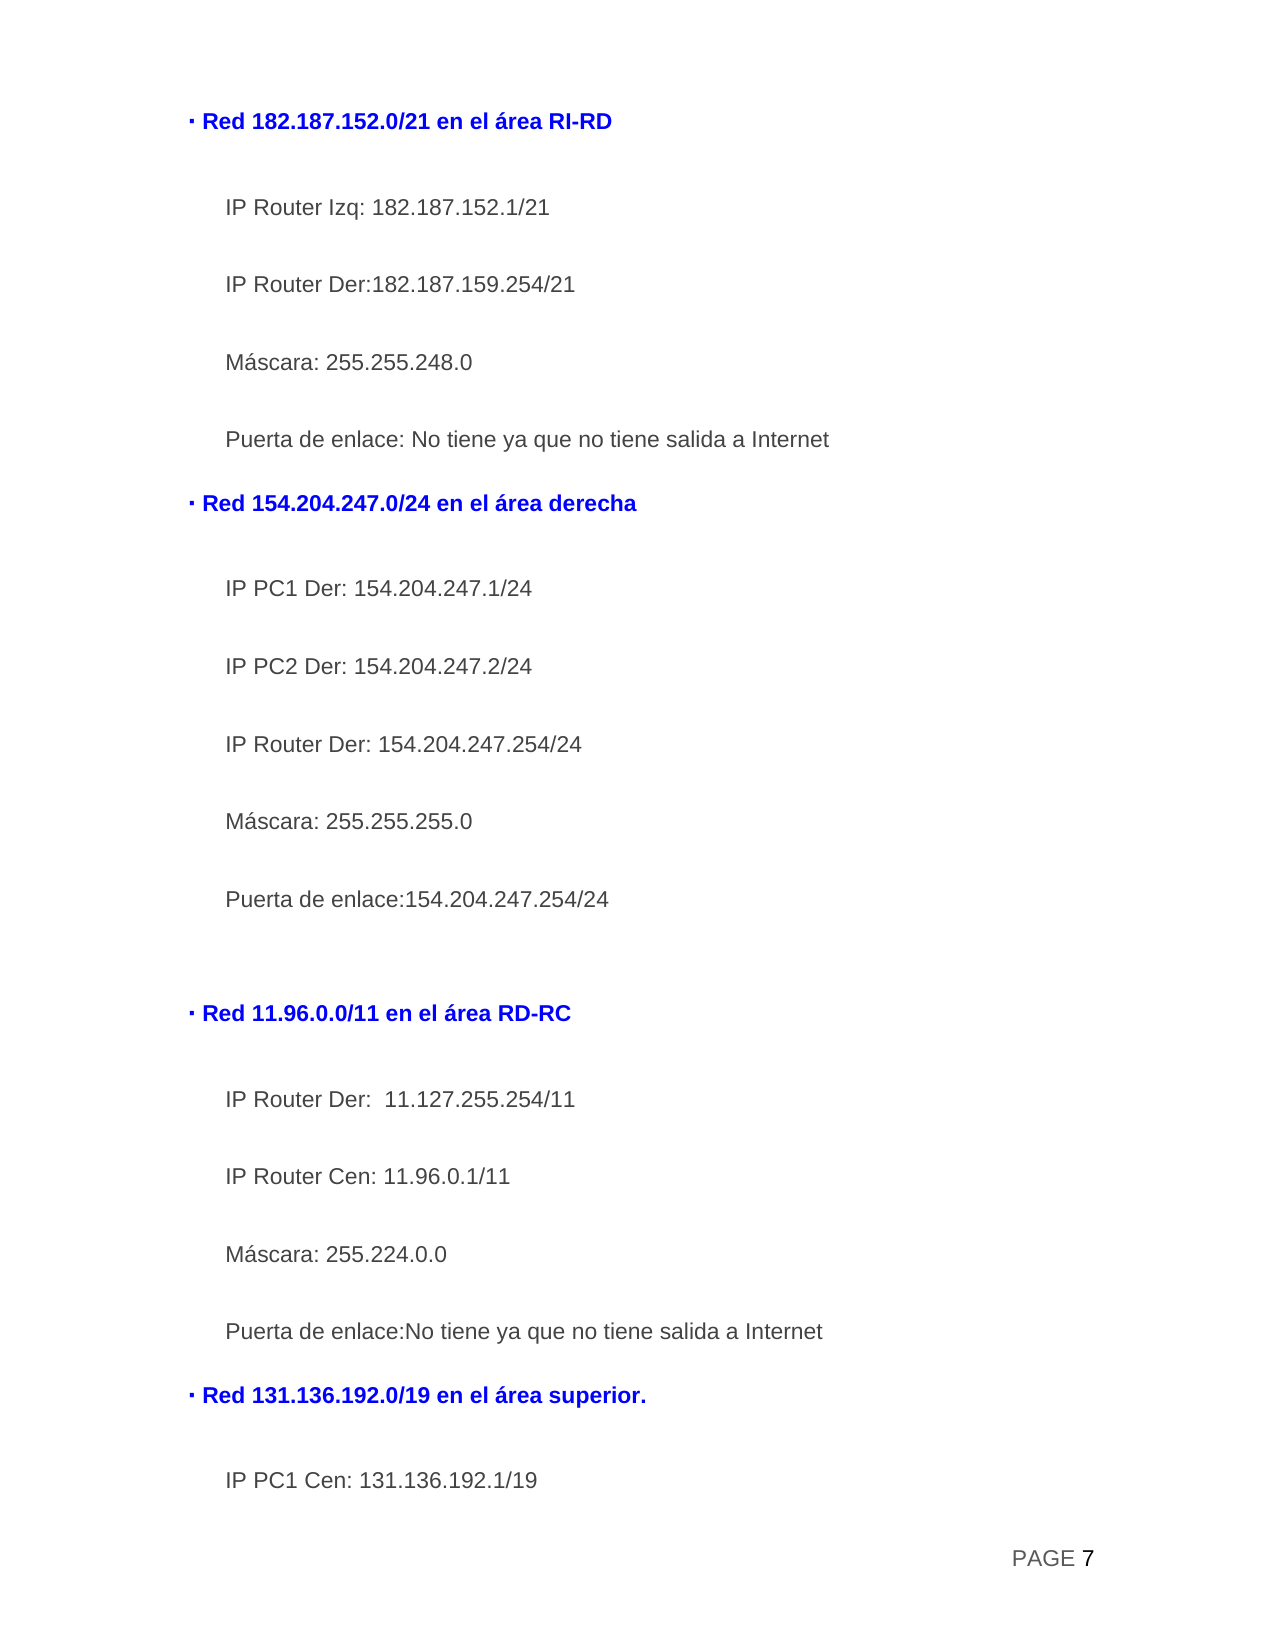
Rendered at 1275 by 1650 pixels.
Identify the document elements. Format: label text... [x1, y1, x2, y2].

text ∙ Red 11.96.0.0/11 en el área RD-RC [187, 987, 1094, 1034]
text Máscara: 255.255.248.0 [225, 349, 1094, 375]
text IP Router Izq: 182.187.152.1/21 [225, 194, 1094, 220]
text ∙ Red 182.187.152.0/21 en el área RI-RD [187, 95, 1094, 142]
text IP PC1 Cen: 131.136.192.1/19 [225, 1467, 1094, 1494]
text IP Router Der: 11.127.255.254/11 [225, 1086, 1094, 1112]
text Máscara: 255.224.0.0 [225, 1241, 1094, 1267]
text Puerta de enlace:No tiene ya que no tiene salida a Internet [225, 1318, 1094, 1345]
text IP Router Der: 154.204.247.254/24 [225, 731, 1094, 757]
text Máscara: 255.255.255.0 [225, 808, 1094, 834]
text Puerta de enlace: No tiene ya que no tiene salida a Internet [225, 426, 1094, 453]
text IP PC2 Der: 154.204.247.2/24 [225, 653, 1094, 679]
text Puerta de enlace:154.204.247.254/24 [225, 886, 1094, 912]
text IP Router Cen: 11.96.0.1/11 [225, 1163, 1094, 1189]
text IP Router Der:182.187.159.254/21 [225, 271, 1094, 298]
text ∙ Red 131.136.192.0/19 en el área superior. [187, 1369, 1094, 1416]
text ∙ Red 154.204.247.0/24 en el área derecha [187, 477, 1094, 524]
text IP PC1 Der: 154.204.247.1/24 [225, 575, 1094, 602]
